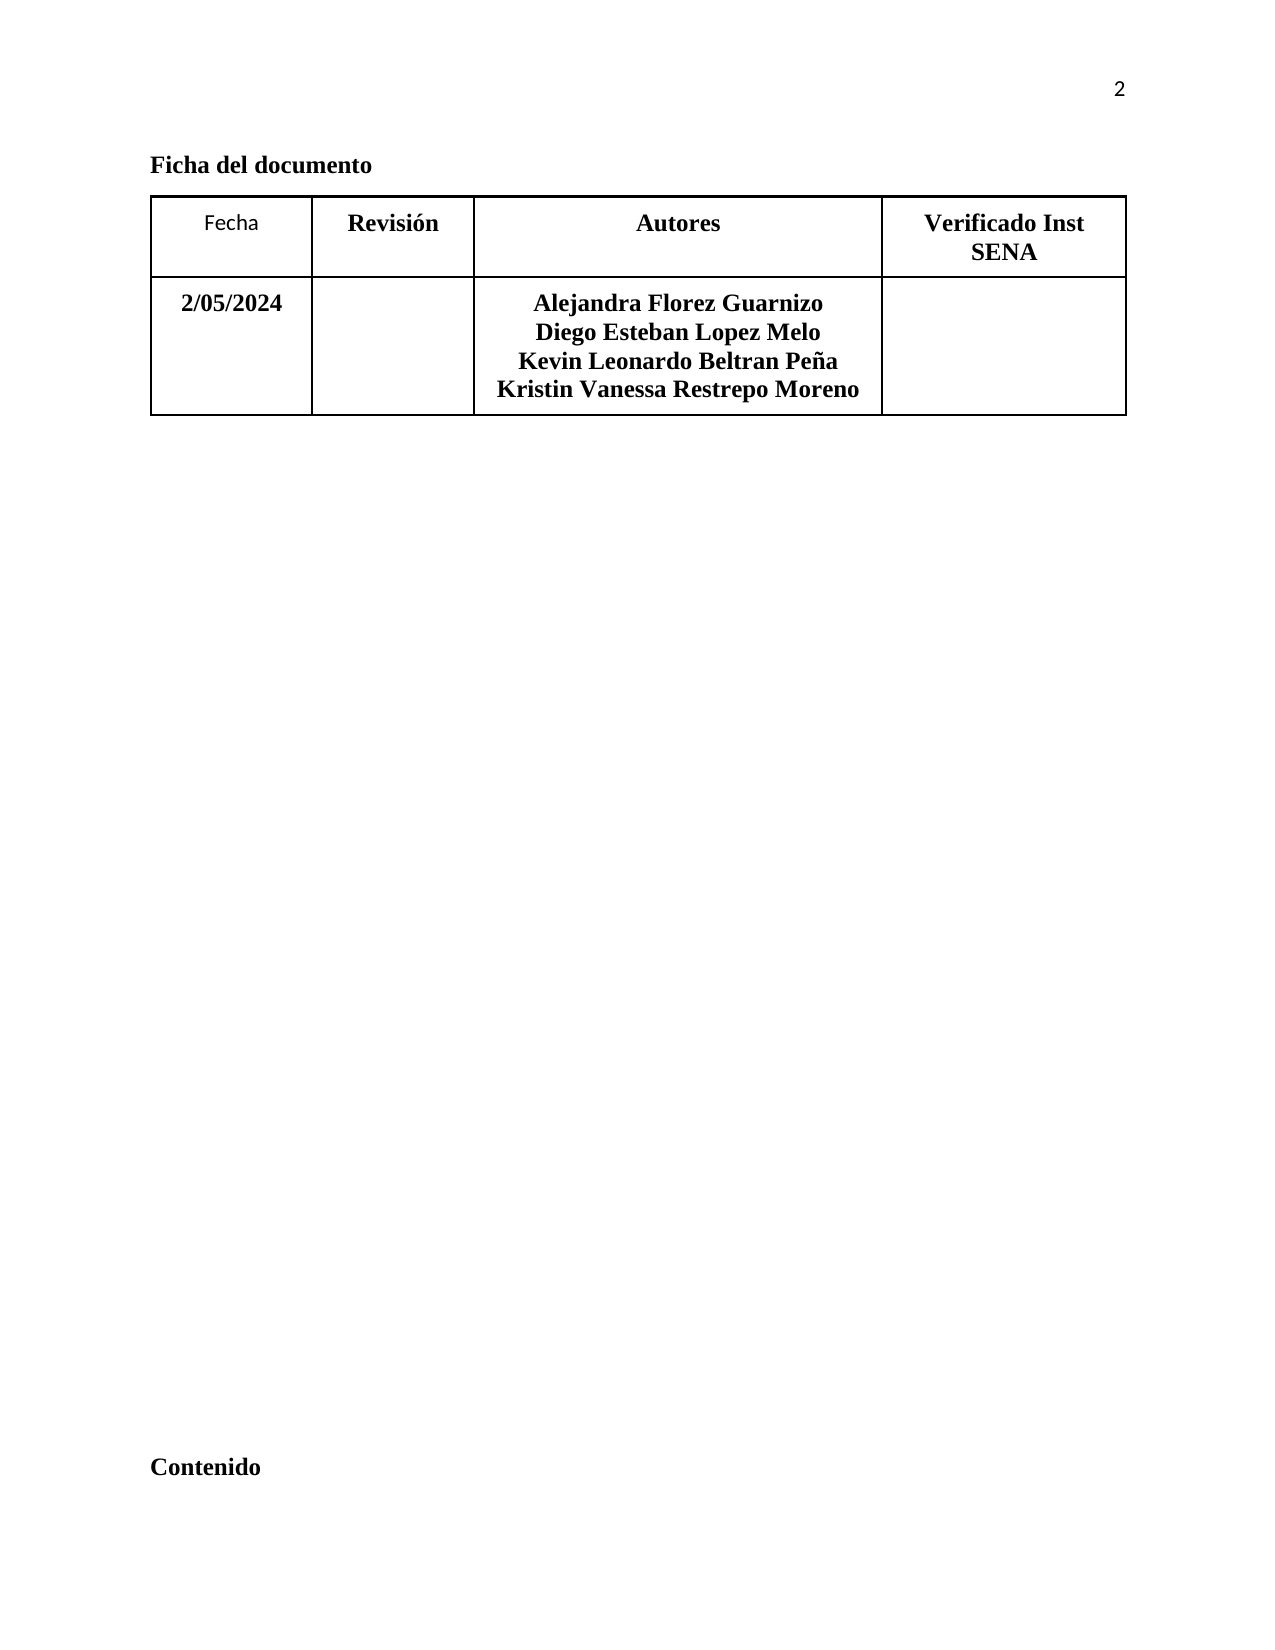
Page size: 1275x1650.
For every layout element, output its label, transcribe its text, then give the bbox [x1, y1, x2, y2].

text Ficha del documento [150, 150, 1125, 179]
text Contenido [150, 1452, 1125, 1481]
